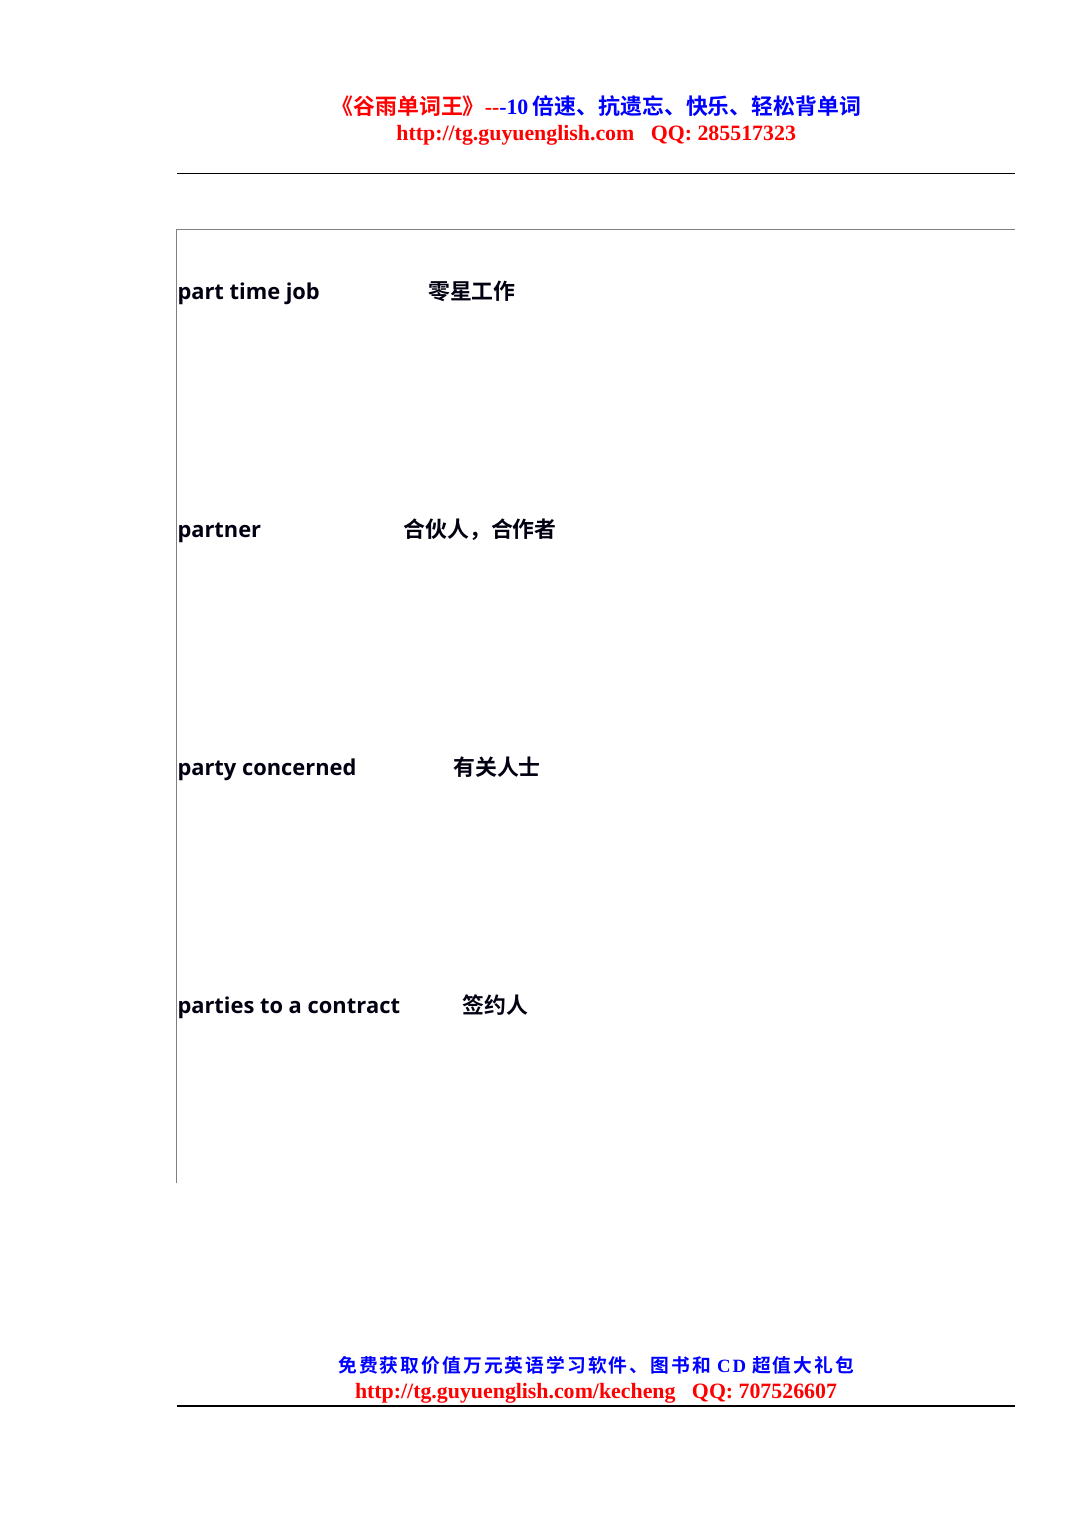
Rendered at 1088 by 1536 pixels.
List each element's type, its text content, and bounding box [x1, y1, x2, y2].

text partner 合伙人，合作者 [177, 468, 1015, 587]
text part time job 零星工作 [177, 230, 1015, 349]
text parties to a contract 签约人 [177, 944, 1015, 1063]
text party concerned 有关人士 [177, 706, 1015, 825]
